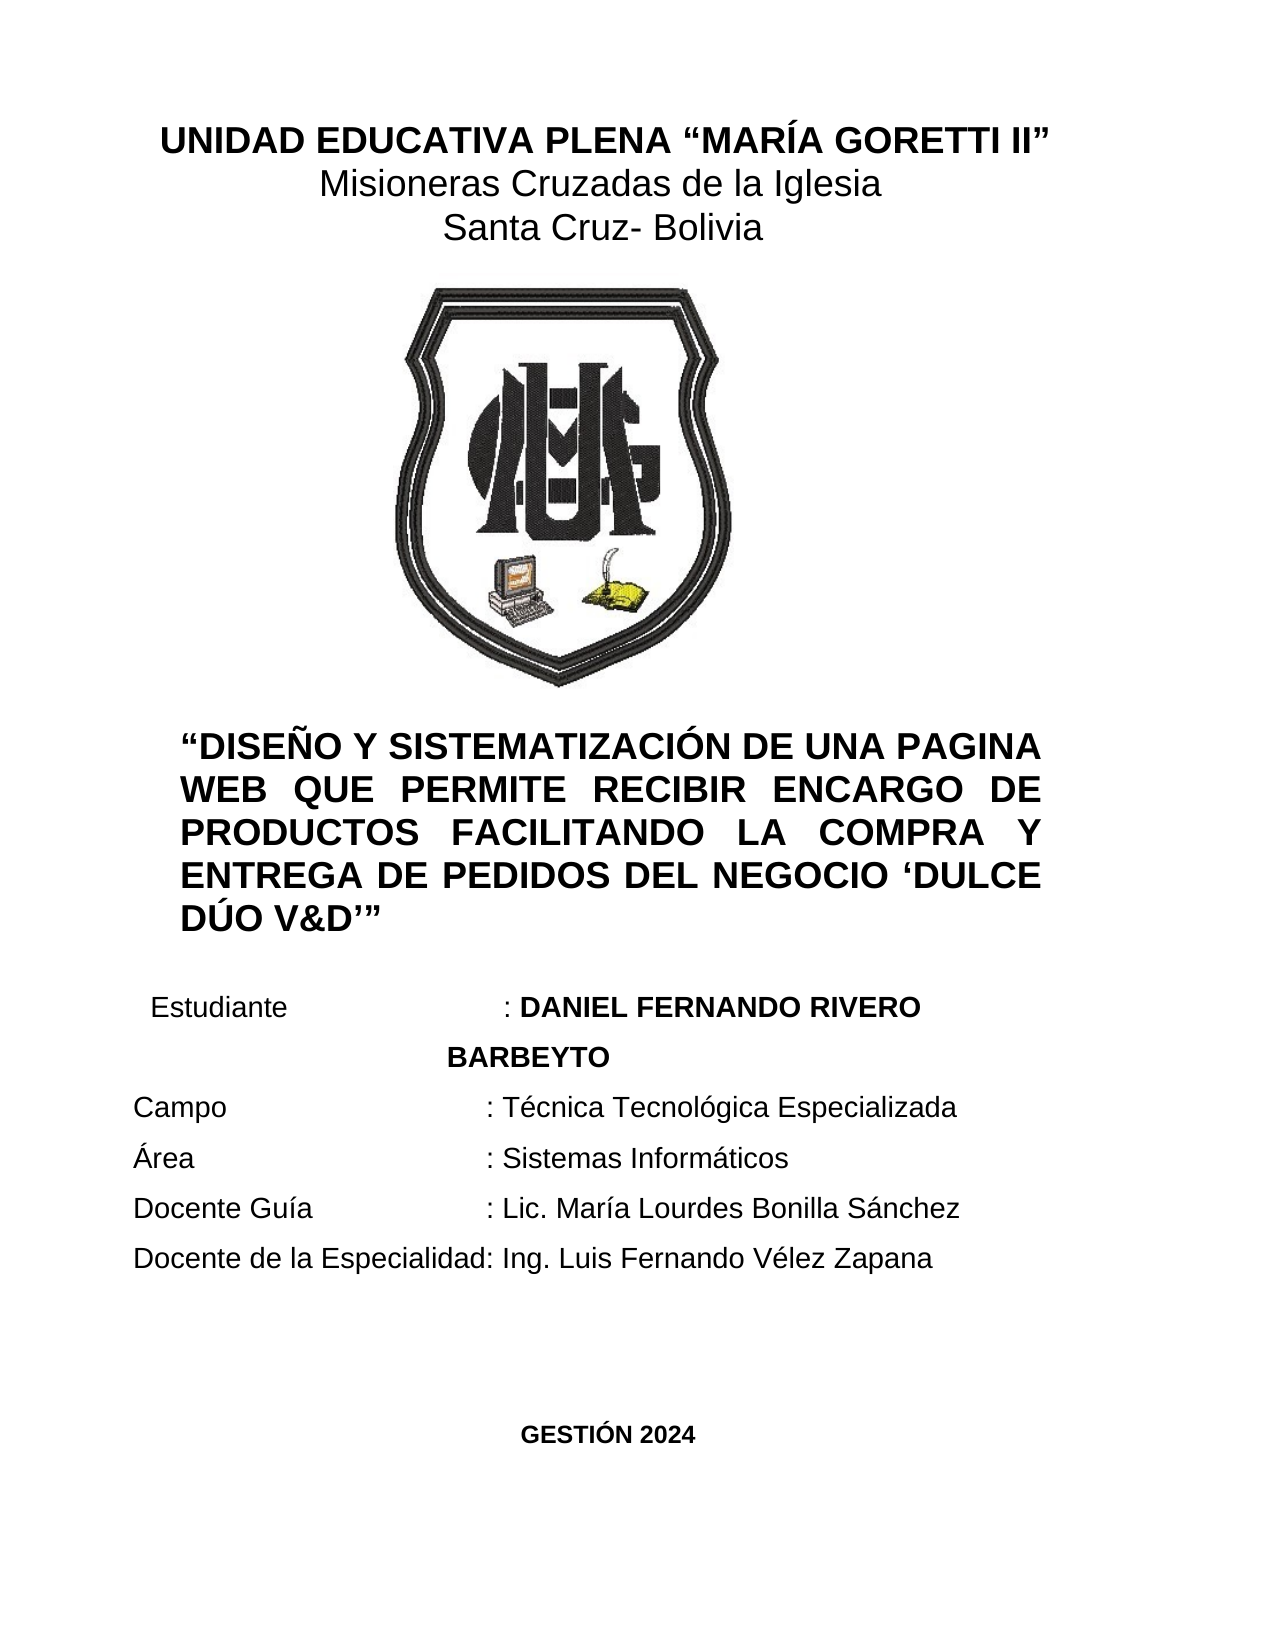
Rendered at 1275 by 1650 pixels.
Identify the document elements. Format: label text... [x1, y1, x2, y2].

text GESTIÓN 2024 [118, 1419, 1098, 1448]
picture [384, 273, 743, 699]
text Campo : Técnica Tecnológica Especializada [118, 1091, 1032, 1124]
text UNIDAD EDUCATIVA PLENA “MARÍA GORETTI II” [118, 118, 1093, 161]
text Docente de la Especialidad: Ing. Luis Fernando Vélez Zapana [118, 1241, 1032, 1275]
text Misioneras Cruzadas de la Iglesia [118, 161, 1093, 204]
text Docente Guía : Lic. María Lourdes Bonilla Sánchez [118, 1191, 1032, 1225]
text Área : Sistemas Informáticos [118, 1141, 1032, 1174]
text Estudiante : DANIEL FERNANDO RIVERO BARBEYTO [118, 990, 939, 1074]
text “DISEÑO Y SISTEMATIZACIÓN DE UNA PAGINA WEB QUE PERMITE RECIBIR ENCARGO DE PRODUCTOS FACILITANDO LA COMPRA Y ENTREGA DE PEDIDOS DEL NEGOCIO ‘DULCE DÚO V&D’” [180, 724, 1043, 939]
text Santa Cruz- Bolivia [118, 205, 1098, 248]
